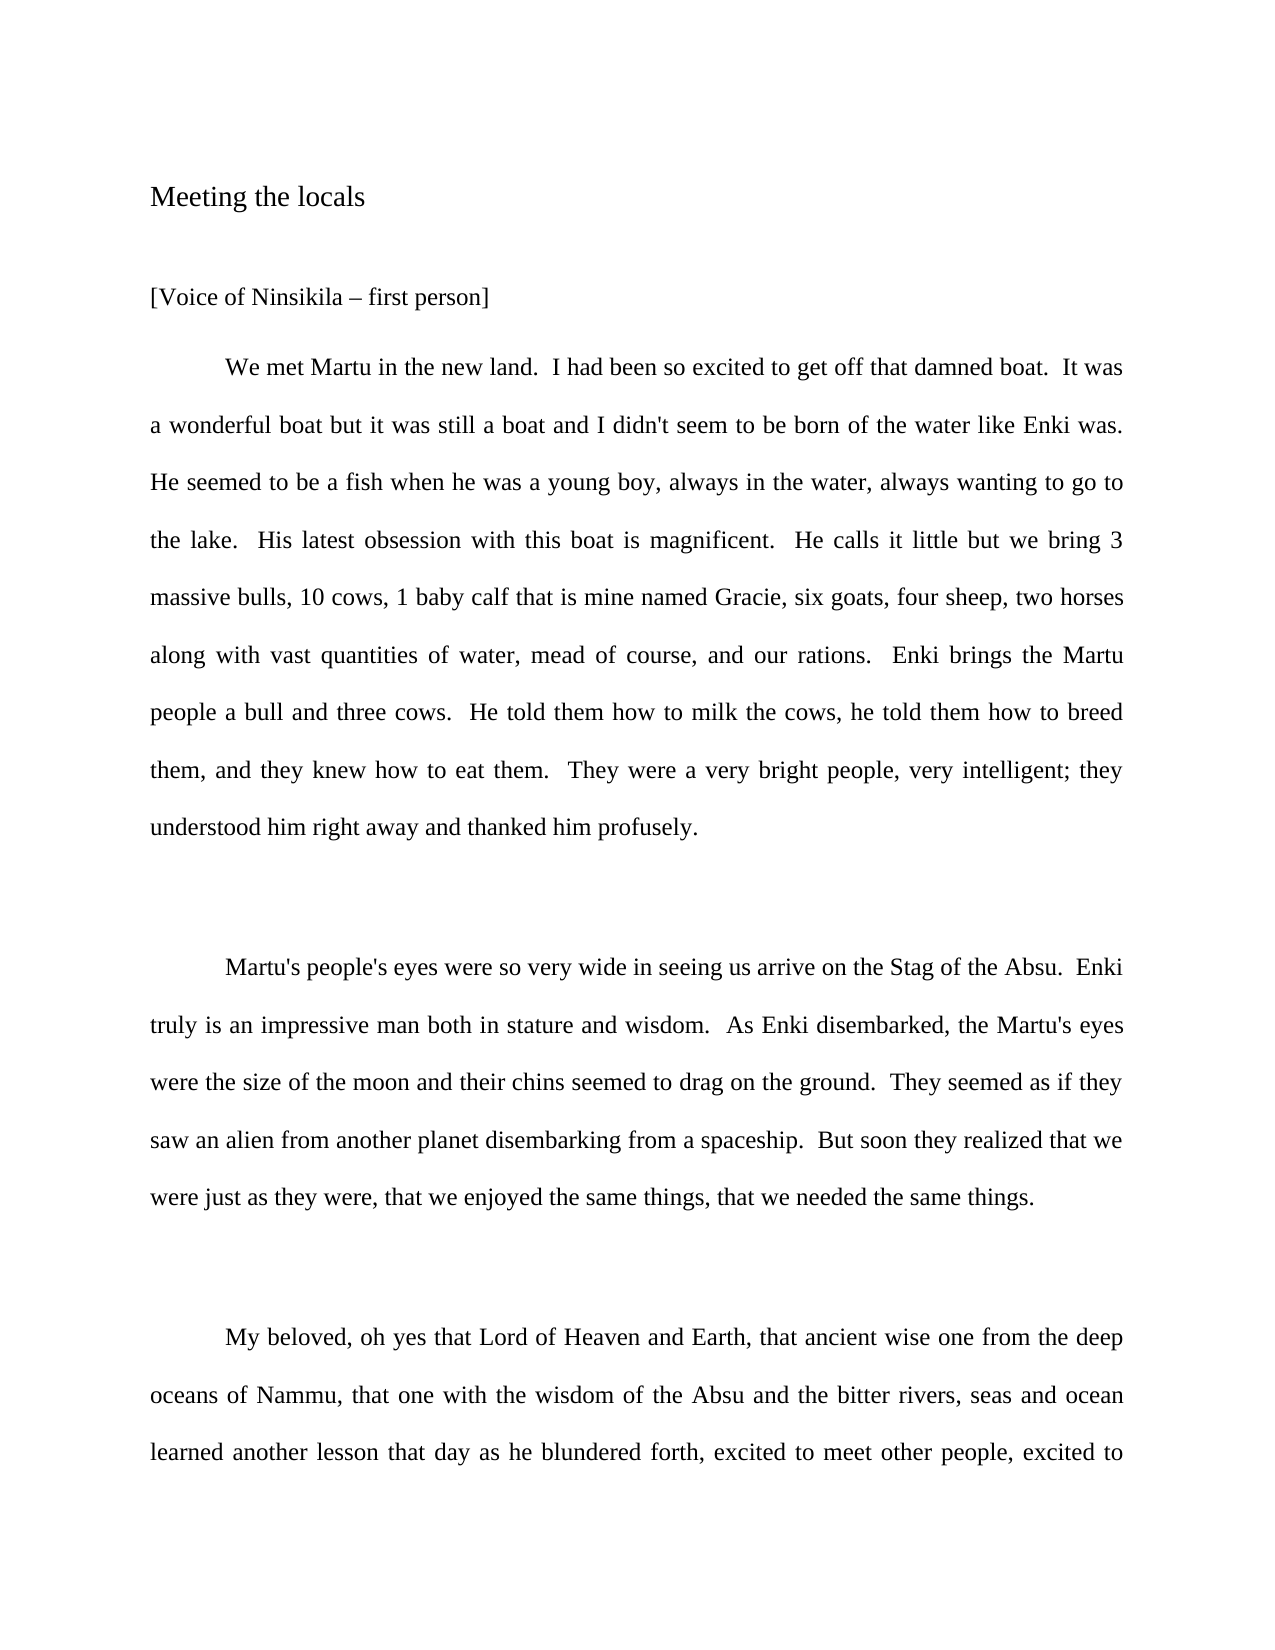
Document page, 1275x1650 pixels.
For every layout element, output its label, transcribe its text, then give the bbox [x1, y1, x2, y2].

text Martu's people's eyes were so very wide in seeing us arrive on the Stag of the Absu. Enki truly is an impressive man both in stature and wisdom. As Enki disembarked, the Martu's eyes were the size of the moon and their chins seemed to drag on the ground. They seemed as if they saw an alien from another planet disembarking from a spaceship. But soon they realized that we were just as they were, that we enjoyed the same things, that we needed the same things. [150, 952, 1125, 1211]
text [Voice of Ninsikila – first person] [150, 282, 1125, 311]
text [150, 1322, 1125, 1466]
text We met Martu in the new land. I had been so excited to get off that damned boat. It was a wonderful boat but it was still a boat and I didn't seem to be born of the water like Enki was. He seemed to be a fish when he was a young boy, always in the water, always wanting to go to the lake. His latest obsession with this boat is magnificent. He calls it little but we bring 3 massive bulls, 10 cows, 1 baby calf that is mine named Gracie, six goats, four sheep, two horses along with vast quantities of water, mead of course, and our rations. Enki brings the Martu people a bull and three cows. He told them how to milk the cows, he told them how to breed them, and they knew how to eat them. They were a very bright people, very intelligent; they understood him right away and thanked him profusely. [150, 352, 1125, 841]
subtitle Meeting the locals [150, 179, 1125, 212]
